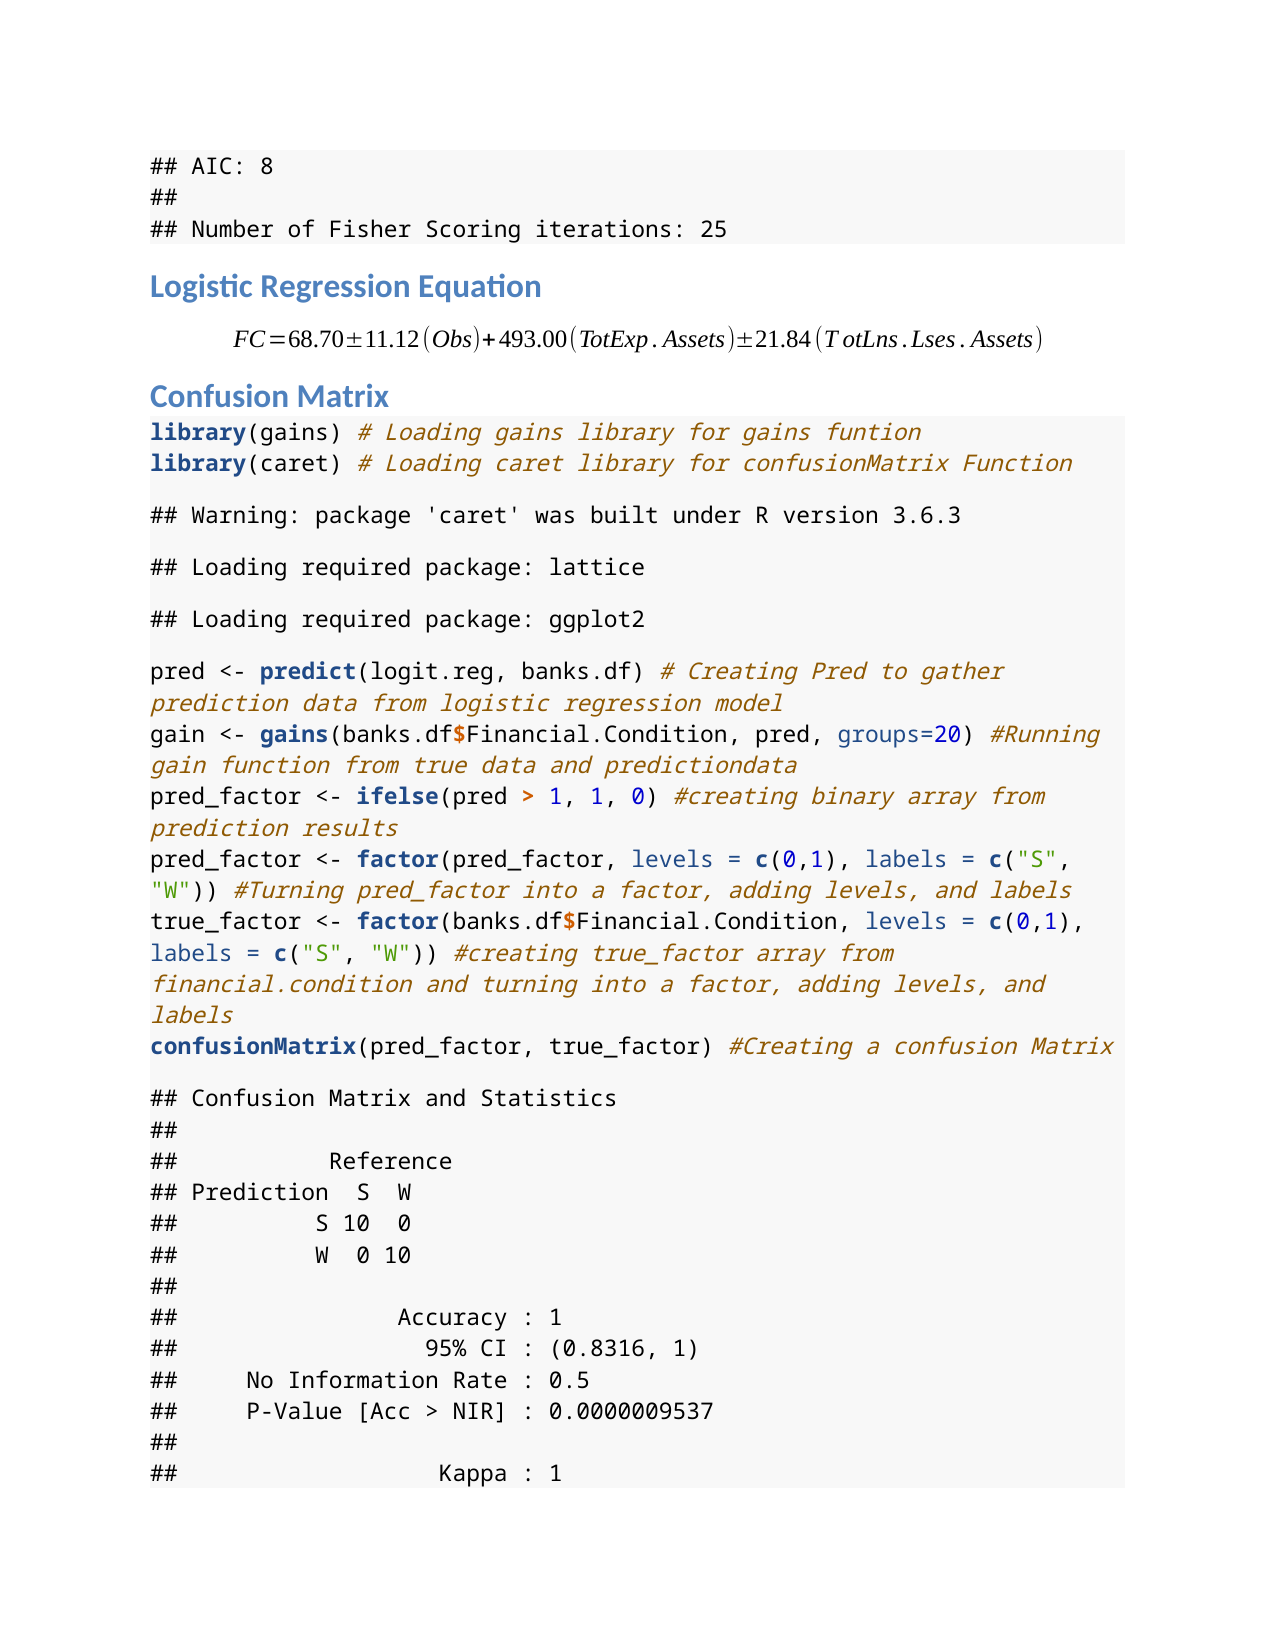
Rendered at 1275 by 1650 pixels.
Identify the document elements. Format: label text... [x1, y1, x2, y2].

subtitle Confusion Matrix [150, 375, 1125, 416]
subtitle Logistic Regression Equation [150, 264, 1125, 305]
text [150, 150, 1125, 244]
text ## Loading required package: lattice [150, 551, 1125, 582]
text pred <- predict(logit.reg, banks.df) # Creating Pred to gather prediction data from logistic regression model gain <- gains(banks.df$Financial.Condition, pred, groups=20) #Running gain function from true data and predictiondata pred_factor <- ifelse(pred > 1, 1, 0) #creating binary array from prediction results pred_factor <- factor(pred_factor, levels = c(0,1), labels = c("S", "W")) #Turning pred_factor into a factor, adding levels, and labels true_factor <- factor(banks.df$Financial.Condition, levels = c(0,1), labels = c("S", "W")) #creating true_factor array from financial.condition and turning into a factor, adding levels, and labels confusionMatrix(pred_factor, true_factor) #Creating a confusion Matrix [232, 655, 1125, 1061]
text library(gains) # Loading gains library for gains funtion library(caret) # Loading caret library for confusionMatrix Function [920, 416, 1125, 478]
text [150, 1082, 1125, 1488]
text ## Loading required package: ggplot2 [150, 603, 1125, 634]
text ## Warning: package 'caret' was built under R version 3.6.3 [150, 499, 1125, 530]
